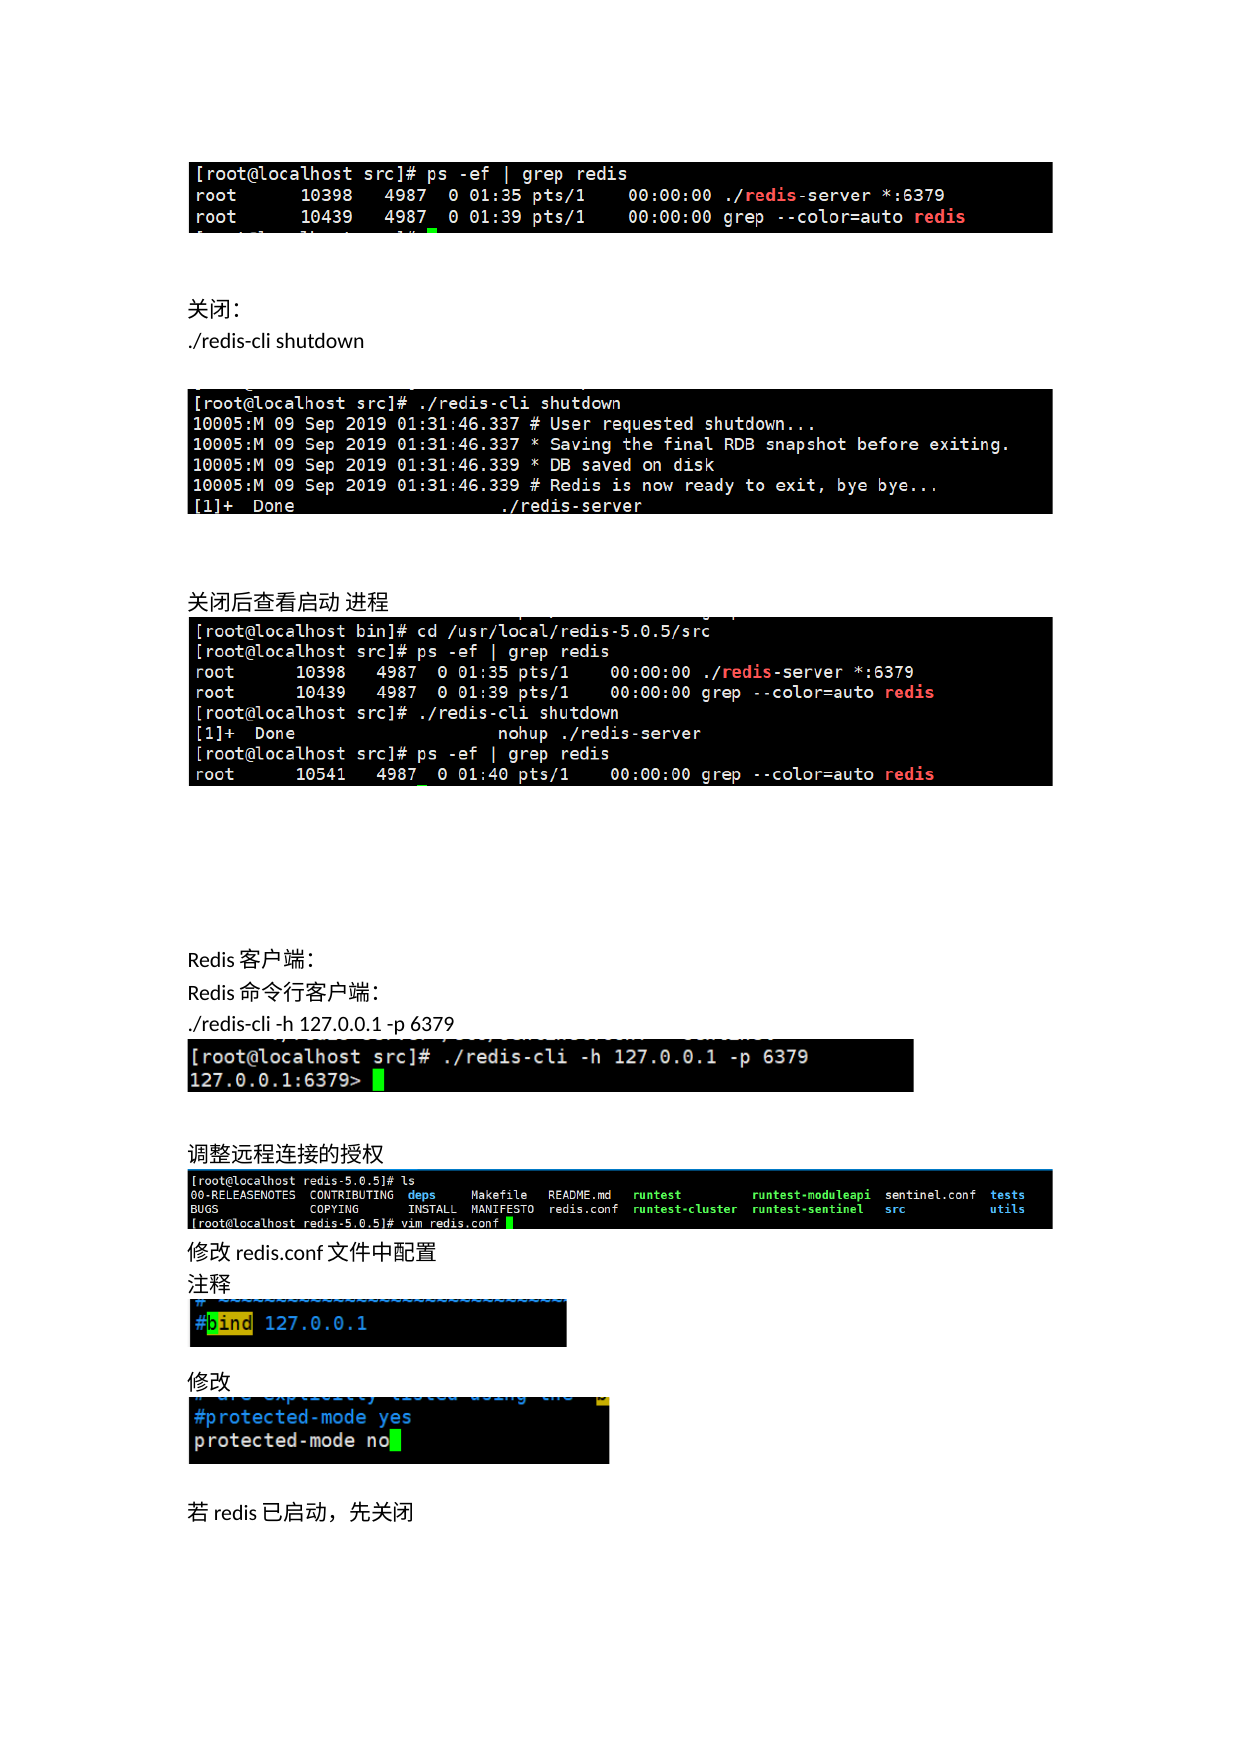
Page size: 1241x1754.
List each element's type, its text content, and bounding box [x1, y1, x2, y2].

text 若redis已启动，先关闭 [187, 1494, 1053, 1527]
text 修改 [187, 1364, 1053, 1397]
picture [187, 1169, 1053, 1229]
text 修改redis.conf文件中配置 [187, 1234, 1053, 1267]
text 调整远程连接的授权 [187, 1137, 1053, 1169]
text 注释 [187, 1267, 1053, 1299]
text 关闭后查看启动 进程 [187, 584, 1053, 617]
picture [187, 1397, 610, 1464]
text 关闭： [187, 292, 1053, 324]
text ./redis-cli -h 127.0.0.1 -p 6379 [187, 1007, 1053, 1039]
picture [187, 389, 1053, 514]
picture [187, 162, 1053, 233]
text Redis命令行客户端： [187, 974, 1053, 1007]
picture [187, 1299, 567, 1347]
picture [187, 1039, 914, 1092]
picture [187, 617, 1053, 786]
text Redis客户端： [187, 942, 1053, 974]
text ./redis-cli shutdown [187, 324, 1053, 357]
